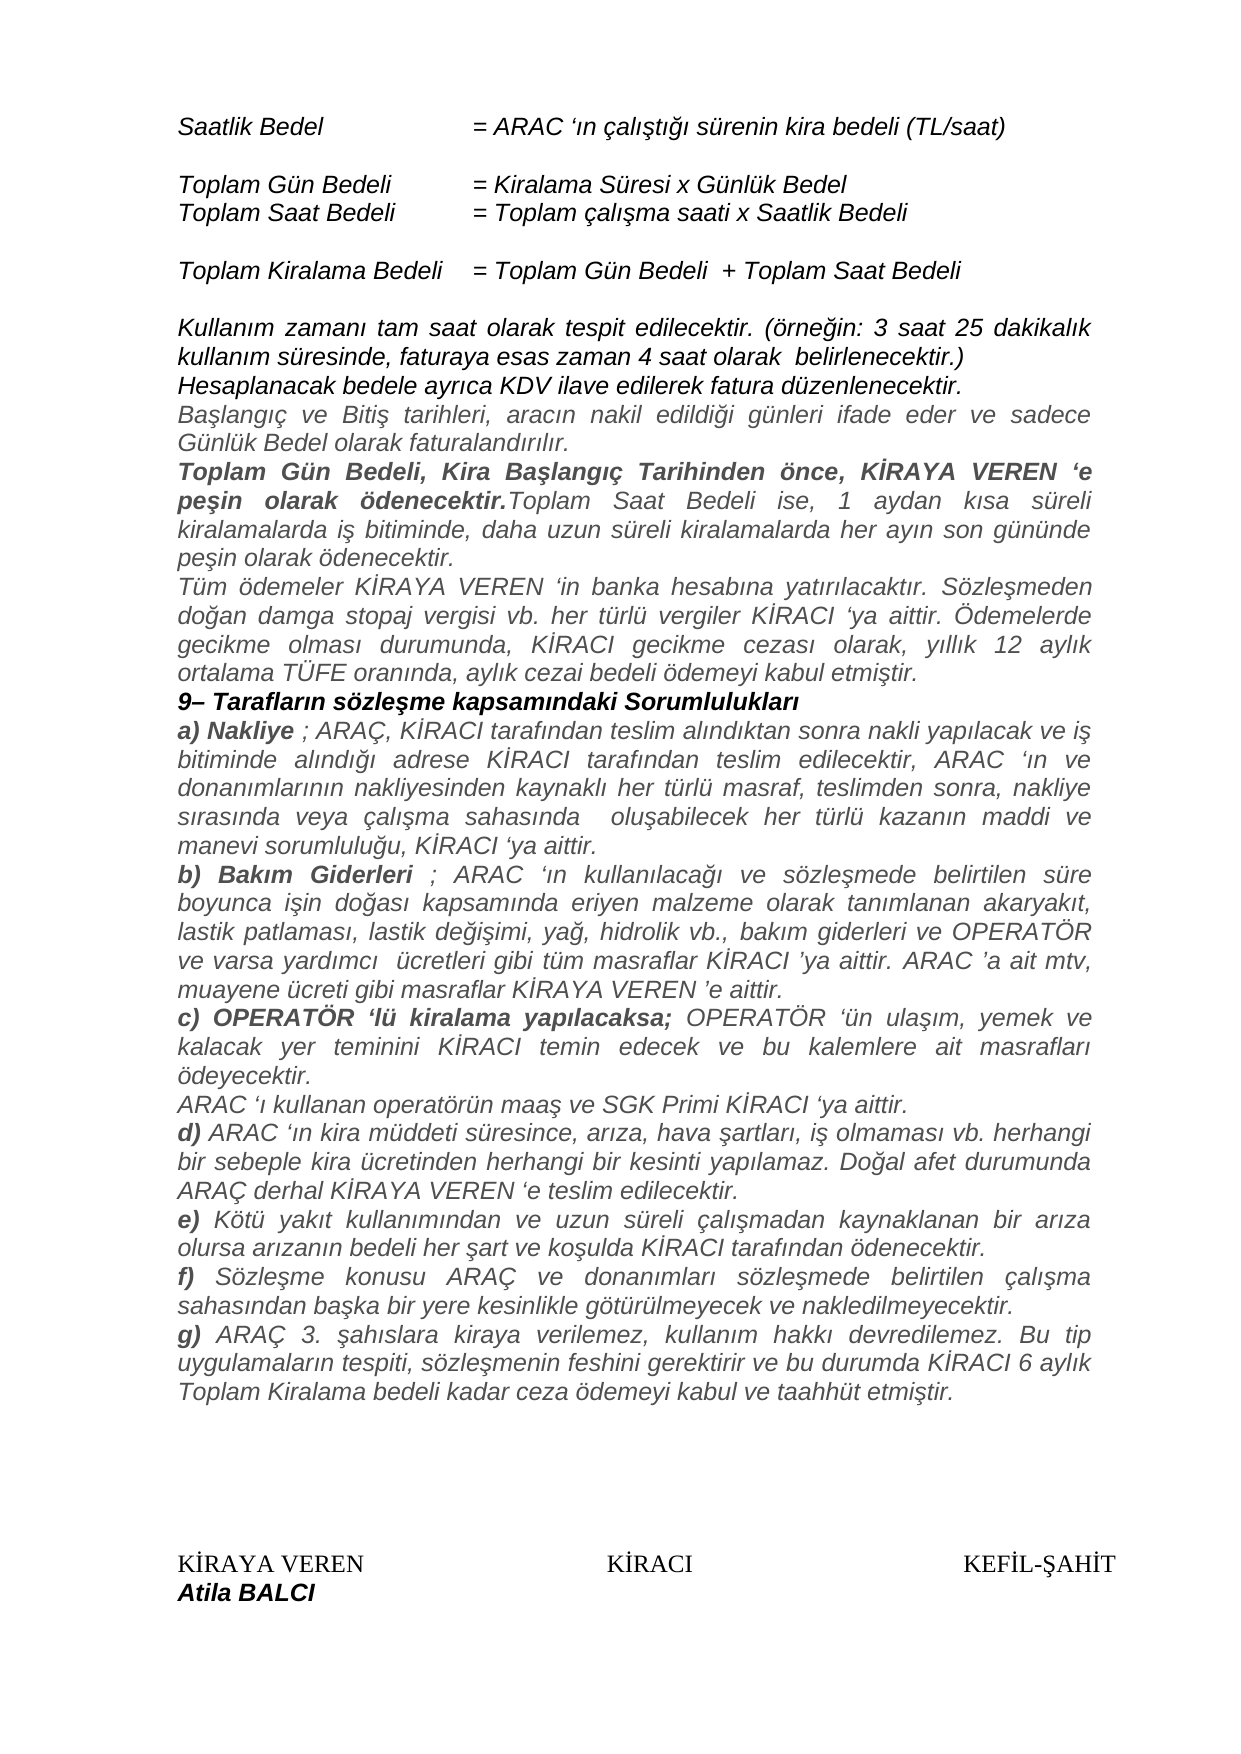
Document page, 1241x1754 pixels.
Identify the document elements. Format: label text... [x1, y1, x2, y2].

text 9– Tarafların sözleşme kapsamındaki Sorumlulukları [177, 687, 1093, 716]
text Hesaplanacak bedele ayrıca KDV ilave edilerek fatura düzenlenecektir. [177, 371, 1093, 400]
text a) Nakliye ; ARAÇ, KİRACI tarafından teslim alındıktan sonra nakli yapılacak ve iş bitiminde alındığı adrese KİRACI tarafından teslim edilecektir, ARAC ‘ın ve donanımlarının nakliyesinden kaynaklı her türlü masraf, teslimden sonra, nakliye sırasında veya çalışma sahasında oluşabilecek her türlü kazanın maddi ve manevi sorumluluğu, KİRACI ‘ya aittir. [177, 716, 1093, 860]
text c) OPERATÖR ‘lü kiralama yapılacaksa; OPERATÖR ‘ün ulaşım, yemek ve kalacak yer teminini KİRACI temin edecek ve bu kalemlere ait masrafları ödeyecektir. [177, 1003, 1093, 1090]
text Toplam Gün Bedeli = Kiralama Süresi x Günlük Bedel [177, 170, 1093, 198]
text Toplam Kiralama Bedeli = Toplam Gün Bedeli + Toplam Saat Bedeli [177, 256, 1093, 285]
text Başlangıç ve Bitiş tarihleri, aracın nakil edildiği günleri ifade eder ve sadece Günlük Bedel olarak faturalandırılır. [177, 400, 1093, 457]
text ARAC ‘ı kullanan operatörün maaş ve SGK Primi KİRACI ‘ya aittir. [177, 1090, 1093, 1118]
text Toplam Gün Bedeli, Kira Başlangıç Tarihinden önce, KİRAYA VEREN ‘e peşin olarak ödenecektir.Toplam Saat Bedeli ise, 1 aydan kısa süreli kiralamalarda iş bitiminde, daha uzun süreli kiralamalarda her ayın son gününde peşin olarak ödenecektir. [177, 457, 1093, 572]
text d) ARAC ‘ın kira müddeti süresince, arıza, hava şartları, iş olmaması vb. herhangi bir sebeple kira ücretinden herhangi bir kesinti yapılamaz. Doğal afet durumunda ARAÇ derhal KİRAYA VEREN ‘e teslim edilecektir. [177, 1118, 1093, 1205]
text Toplam Saat Bedeli = Toplam çalışma saati x Saatlik Bedeli [177, 198, 1093, 227]
text Kullanım zamanı tam saat olarak tespit edilecektir. (örneğin: 3 saat 25 dakikalık kullanım süresinde, faturaya esas zaman 4 saat olarak belirlenecektir.) [177, 313, 1093, 371]
text Tüm ödemeler KİRAYA VEREN ‘in banka hesabına yatırılacaktır. Sözleşmeden doğan damga stopaj vergisi vb. her türlü vergiler KİRACI ‘ya aittir. Ödemelerde gecikme olması durumunda, KİRACI gecikme cezası olarak, yıllık 12 aylık ortalama TÜFE oranında, aylık cezai bedeli ödemeyi kabul etmiştir. [177, 572, 1093, 687]
text e) Kötü yakıt kullanımından ve uzun süreli çalışmadan kaynaklanan bir arıza olursa arızanın bedeli her şart ve koşulda KİRACI tarafından ödenecektir. [177, 1205, 1093, 1262]
text b) Bakım Giderleri ; ARAC ‘ın kullanılacağı ve sözleşmede belirtilen süre boyunca işin doğası kapsamında eriyen malzeme olarak tanımlanan akaryakıt, lastik patlaması, lastik değişimi, yağ, hidrolik vb., bakım giderleri ve OPERATÖR ve varsa yardımcı ücretleri gibi tüm masraflar KİRACI ’ya aittir. ARAC ’a ait mtv, muayene ücreti gibi masraflar KİRAYA VEREN ’e aittir. [177, 860, 1093, 1003]
text g) ARAÇ 3. şahıslara kiraya verilemez, kullanım hakkı devredilemez. Bu tip uygulamaların tespiti, sözleşmenin feshini gerektirir ve bu durumda KİRACI 6 aylık Toplam Kiralama bedeli kadar ceza ödemeyi kabul ve taahhüt etmiştir. [177, 1320, 1093, 1406]
text Saatlik Bedel = ARAC ‘ın çalıştığı sürenin kira bedeli (TL/saat) [177, 112, 1093, 141]
text f) Sözleşme konusu ARAÇ ve donanımları sözleşmede belirtilen çalışma sahasından başka bir yere kesinlikle götürülmeyecek ve nakledilmeyecektir. [177, 1262, 1093, 1320]
